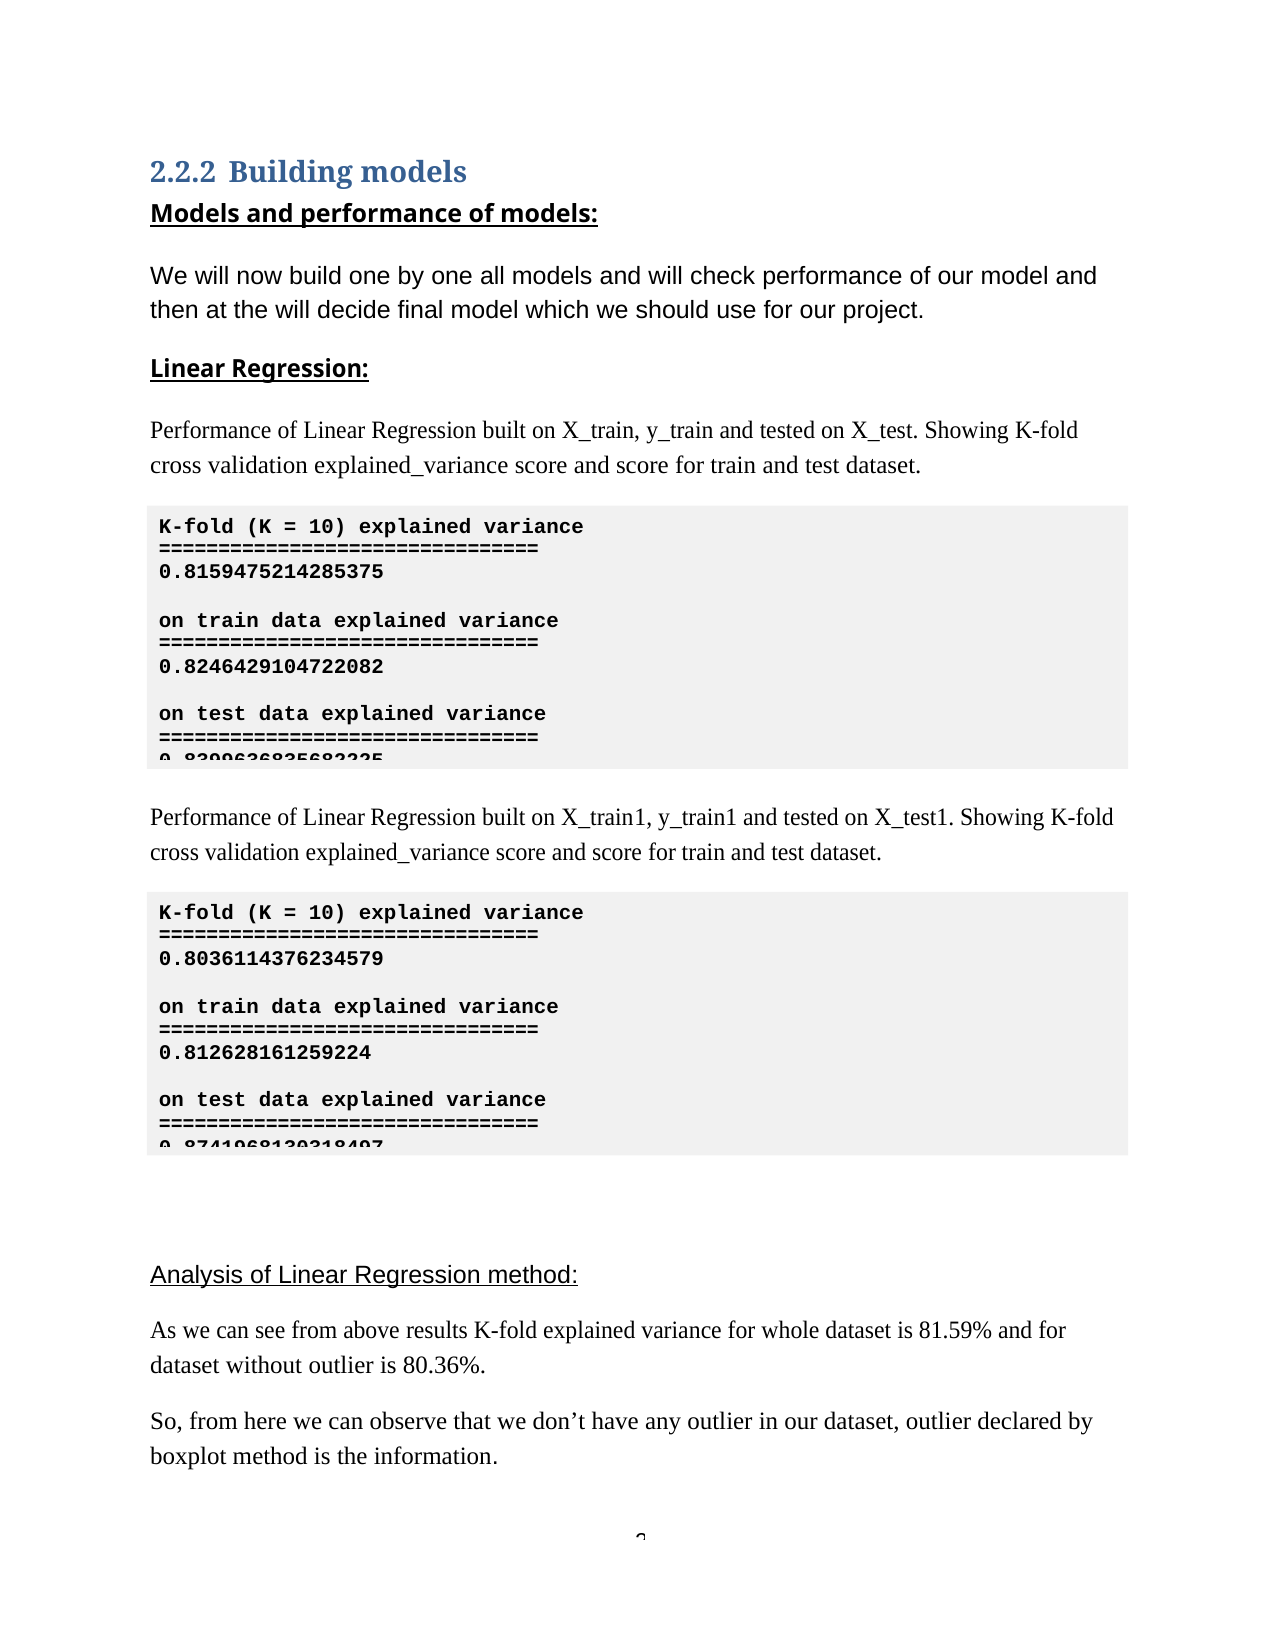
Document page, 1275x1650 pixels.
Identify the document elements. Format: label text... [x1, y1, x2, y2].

text Analysis of Linear Regression method: [150, 1259, 1275, 1288]
text boxplot method is the information. [150, 1441, 1275, 1470]
text Performance of Linear Regression built on X_train, y_train and tested on X_test. Showing K-fold cross validation explained_variance score and score for train and test dataset. [150, 416, 1126, 479]
text As we can see from above results K-fold explained variance for whole dataset is 81.59% and for dataset without outlier is 80.36%. [150, 1316, 1126, 1379]
text Performance of Linear Regression built on X_train1, y_train1 and tested on X_test1. Showing K-fold cross validation explained_variance score and score for train and test dataset. [150, 802, 1126, 866]
subtitle Models and performance of models: [150, 196, 1275, 230]
subtitle Linear Regression: [150, 351, 1275, 385]
text So, from here we can observe that we don’t have any outlier in our dataset, outlier declared by [150, 1406, 1275, 1434]
text We will now build one by one all models and will check performance of our model and then at the will decide final model which we should use for our project. [150, 261, 1126, 324]
subtitle Building models [150, 151, 1275, 191]
